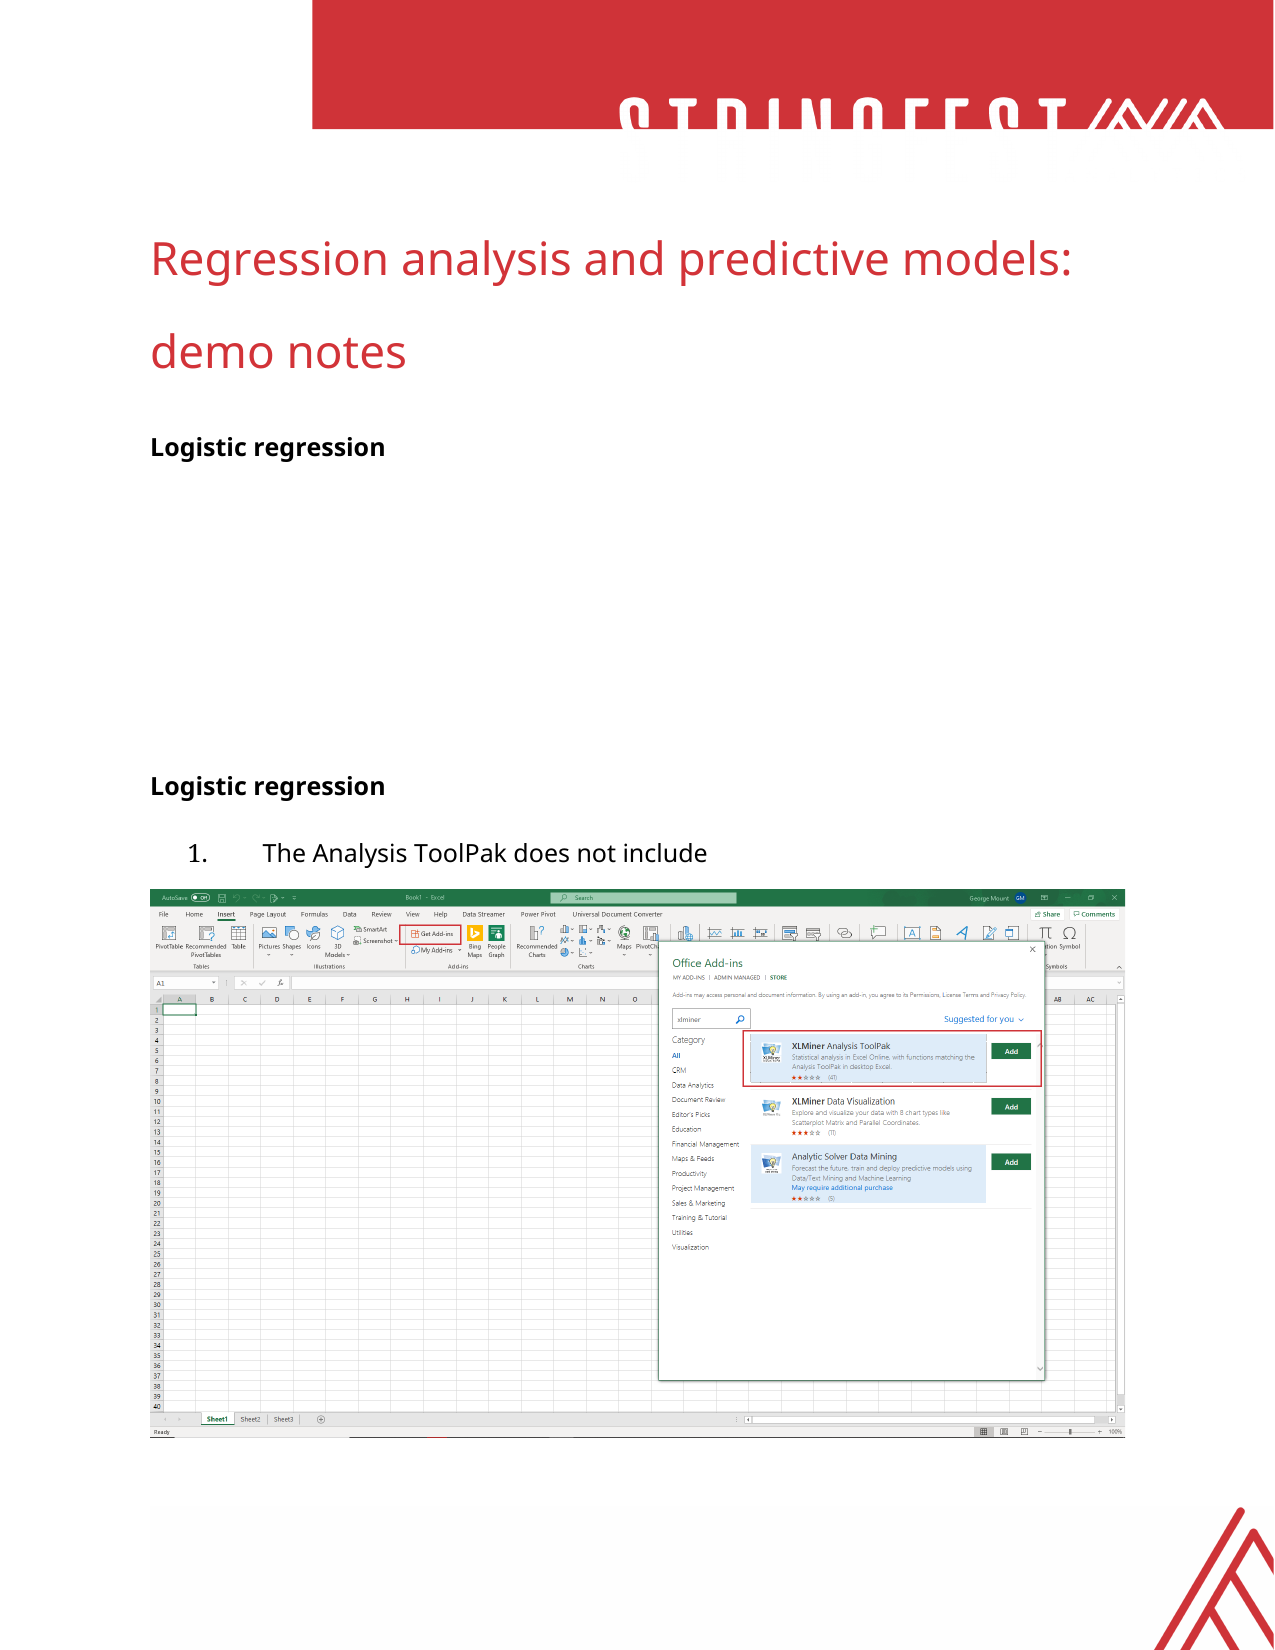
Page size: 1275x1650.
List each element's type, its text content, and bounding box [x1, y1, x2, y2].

picture [150, 1506, 1274, 1650]
picture [150, 889, 1125, 1438]
text Logistic regression [150, 768, 1125, 802]
text Regression analysis and predictive models: demo notes [150, 226, 1125, 382]
text Logistic regression [150, 430, 1125, 464]
list The Analysis ToolPak does not include [187, 836, 1125, 870]
picture [546, 86, 1259, 194]
